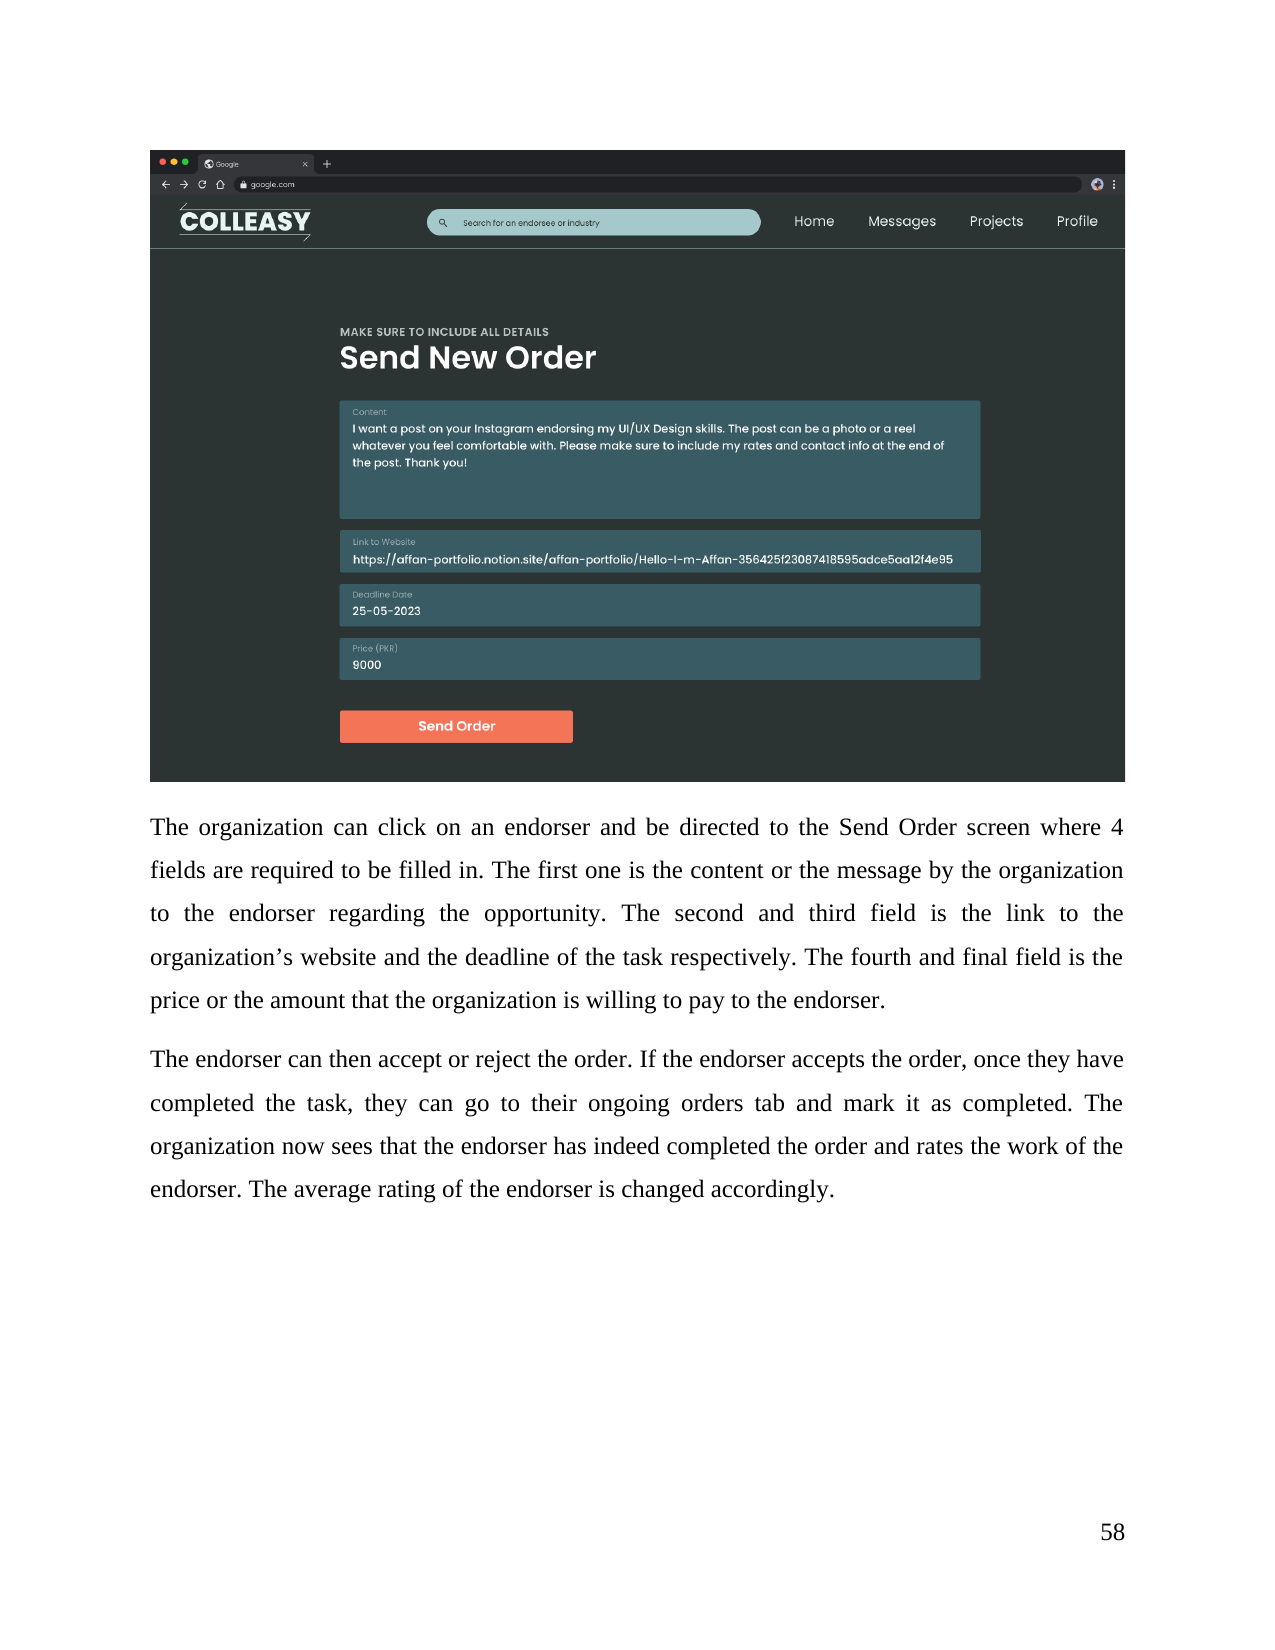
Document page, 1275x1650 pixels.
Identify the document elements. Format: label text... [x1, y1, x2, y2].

text The organization can click on an endorser and be directed to the Send Order screen where 4 fields are required to be filled in. The first one is the content or the message by the organization to the endorser regarding the opportunity. The second and third field is the link to the organization’s website and the deadline of the task respectively. The fourth and final field is the price or the amount that the organization is willing to pay to the endorser. [150, 812, 1125, 1013]
picture [150, 150, 1125, 782]
text The endorser can then accept or reject the order. If the endorser accepts the order, once they have completed the task, they can go to their ongoing orders tab and mark it as completed. The organization now sees that the endorser has indeed completed the order and rates the work of the endorser. The average rating of the endorser is changed accordingly. [150, 1044, 1125, 1203]
